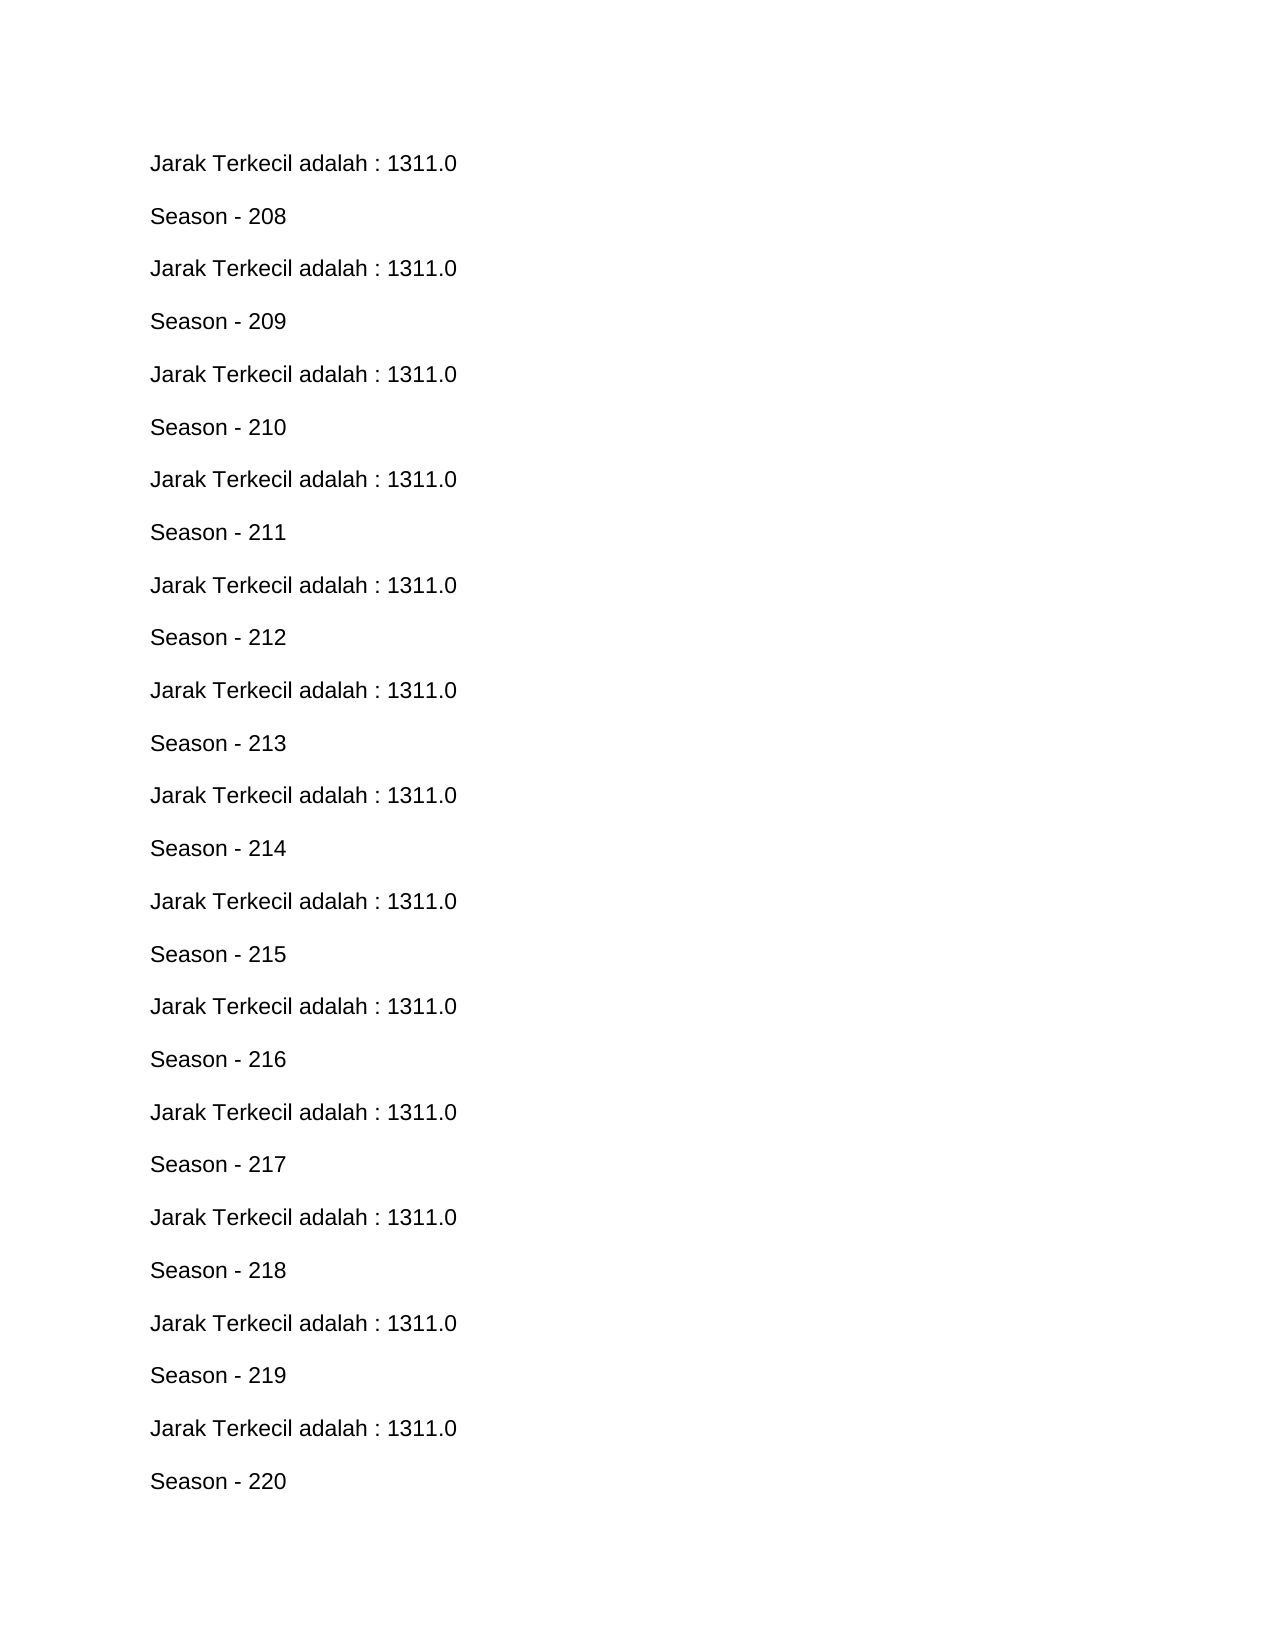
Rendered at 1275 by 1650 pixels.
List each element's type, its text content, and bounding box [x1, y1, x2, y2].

text Season - 217 [150, 1151, 1125, 1178]
text Season - 218 [150, 1257, 1125, 1283]
text Jarak Terkecil adalah : 1311.0 [150, 255, 1125, 282]
text Jarak Terkecil adalah : 1311.0 [150, 1099, 1125, 1125]
text Season - 212 [150, 624, 1125, 651]
text Jarak Terkecil adalah : 1311.0 [150, 361, 1125, 387]
text Season - 211 [150, 519, 1125, 545]
text Jarak Terkecil adalah : 1311.0 [150, 782, 1125, 809]
text Jarak Terkecil adalah : 1311.0 [150, 677, 1125, 703]
text Season - 209 [150, 308, 1125, 334]
text Season - 214 [150, 835, 1125, 862]
text Jarak Terkecil adalah : 1311.0 [150, 1204, 1125, 1231]
text Season - 220 [150, 1468, 1125, 1494]
text Jarak Terkecil adalah : 1311.0 [150, 888, 1125, 914]
text Season - 213 [150, 730, 1125, 756]
text Jarak Terkecil adalah : 1311.0 [150, 150, 1125, 176]
text Jarak Terkecil adalah : 1311.0 [150, 993, 1125, 1020]
text Jarak Terkecil adalah : 1311.0 [150, 572, 1125, 598]
text Season - 208 [150, 203, 1125, 229]
text Season - 215 [150, 941, 1125, 967]
text Season - 216 [150, 1046, 1125, 1072]
text Season - 219 [150, 1362, 1125, 1389]
text Jarak Terkecil adalah : 1311.0 [150, 466, 1125, 493]
text Jarak Terkecil adalah : 1311.0 [150, 1309, 1125, 1336]
text Season - 210 [150, 413, 1125, 440]
text Jarak Terkecil adalah : 1311.0 [150, 1415, 1125, 1441]
